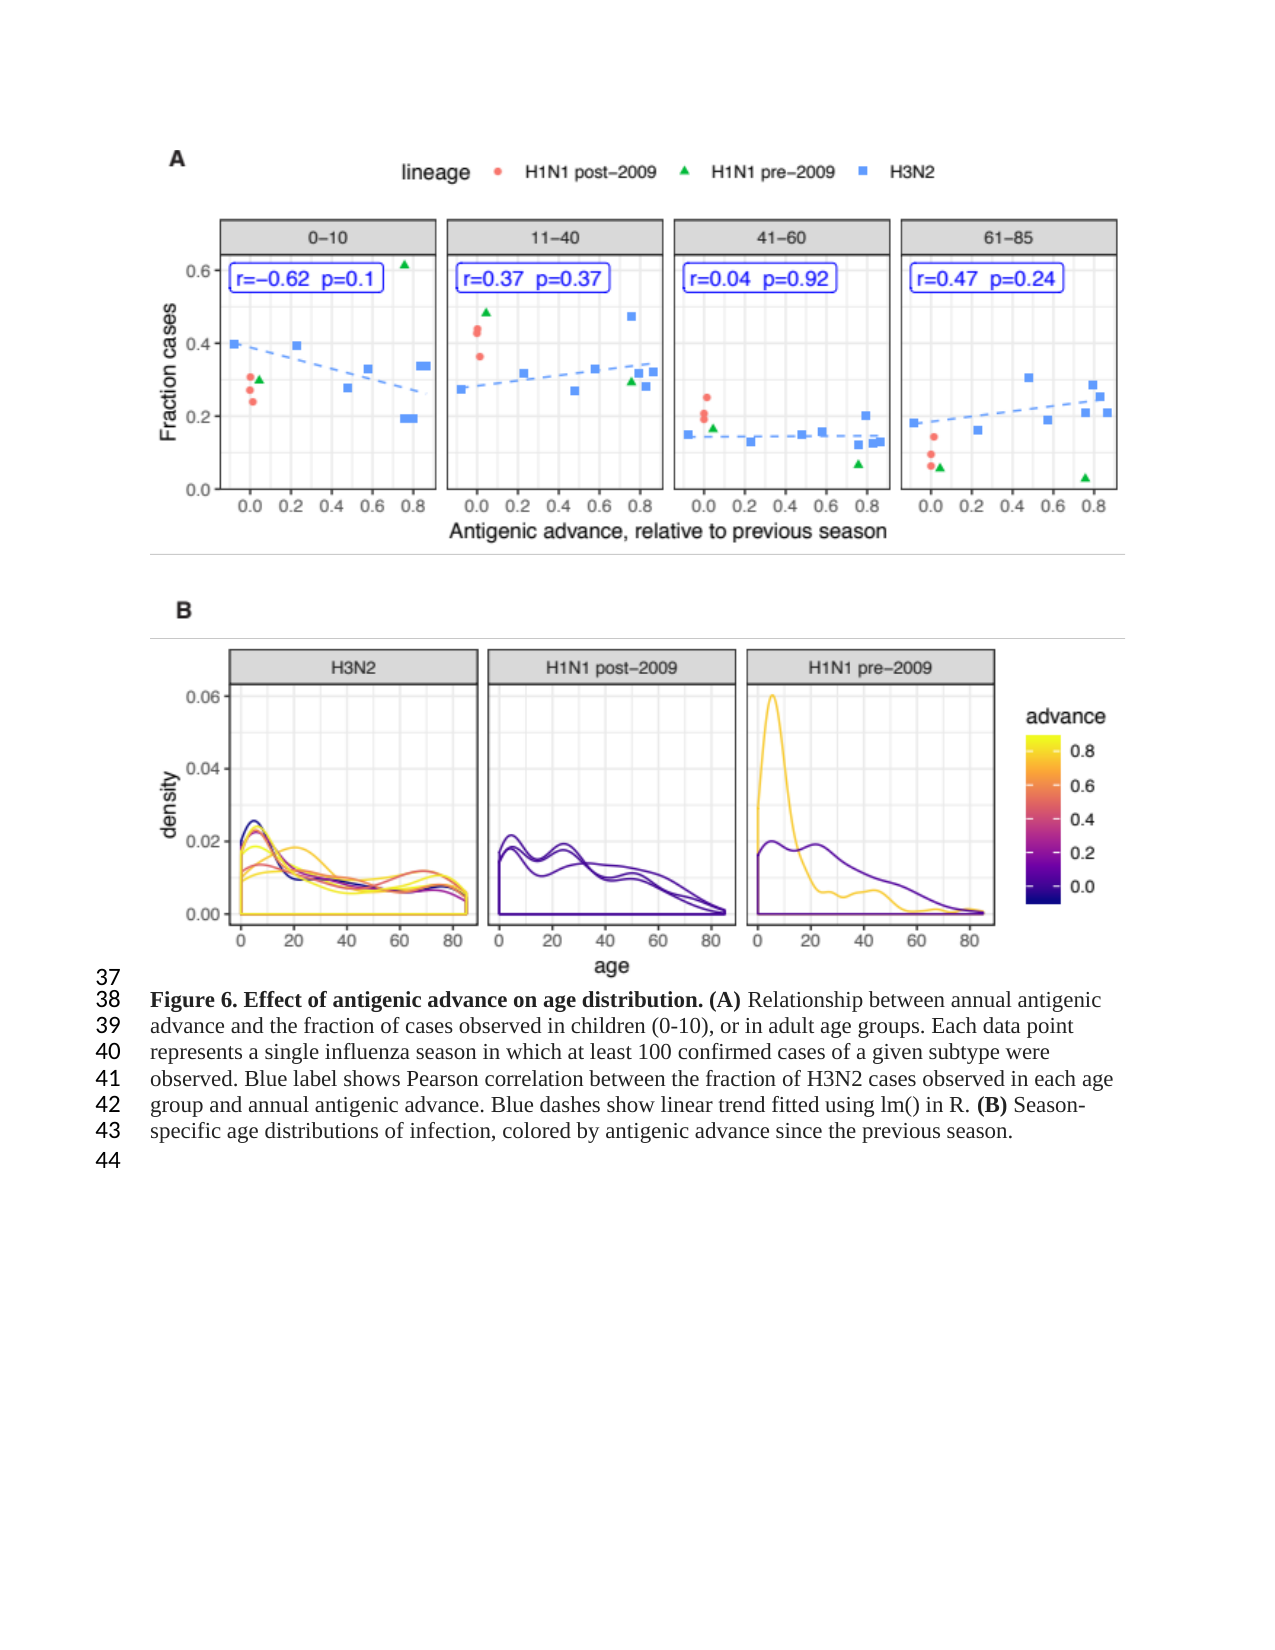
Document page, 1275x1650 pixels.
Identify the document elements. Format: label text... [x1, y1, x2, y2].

text Figure 6. Effect of antigenic advance on age distribution. (A) Relationship between annual antigenic advance and the fraction of cases observed in children (0-10), or in adult age groups. Each data point represents a single influenza season in which at least 100 confirmed cases of a given subtype were observed. Blue label shows Pearson correlation between the fraction of H3N2 cases observed in each age group and annual antigenic advance. Blue dashes show linear trend fitted using lm() in R. (B) Season-specific age distributions of infection, colored by antigenic advance since the previous season. [150, 986, 1125, 1144]
text Figure 6. Effect of antigenic advance on age distribution. (A) Relationship between annual antigenic advance and the fraction of cases observed in children (0-10), or in adult age groups. Each data point represents a single influenza season in which at least 100 confirmed cases of a given subtype were observed. Blue label shows Pearson correlation between the fraction of H3N2 cases observed in each age group and annual antigenic advance. Blue dashes show linear trend fitted using lm() in R. (B) Season-specific age distributions of infection, colored by antigenic advance since the previous season. [150, 555, 1125, 638]
